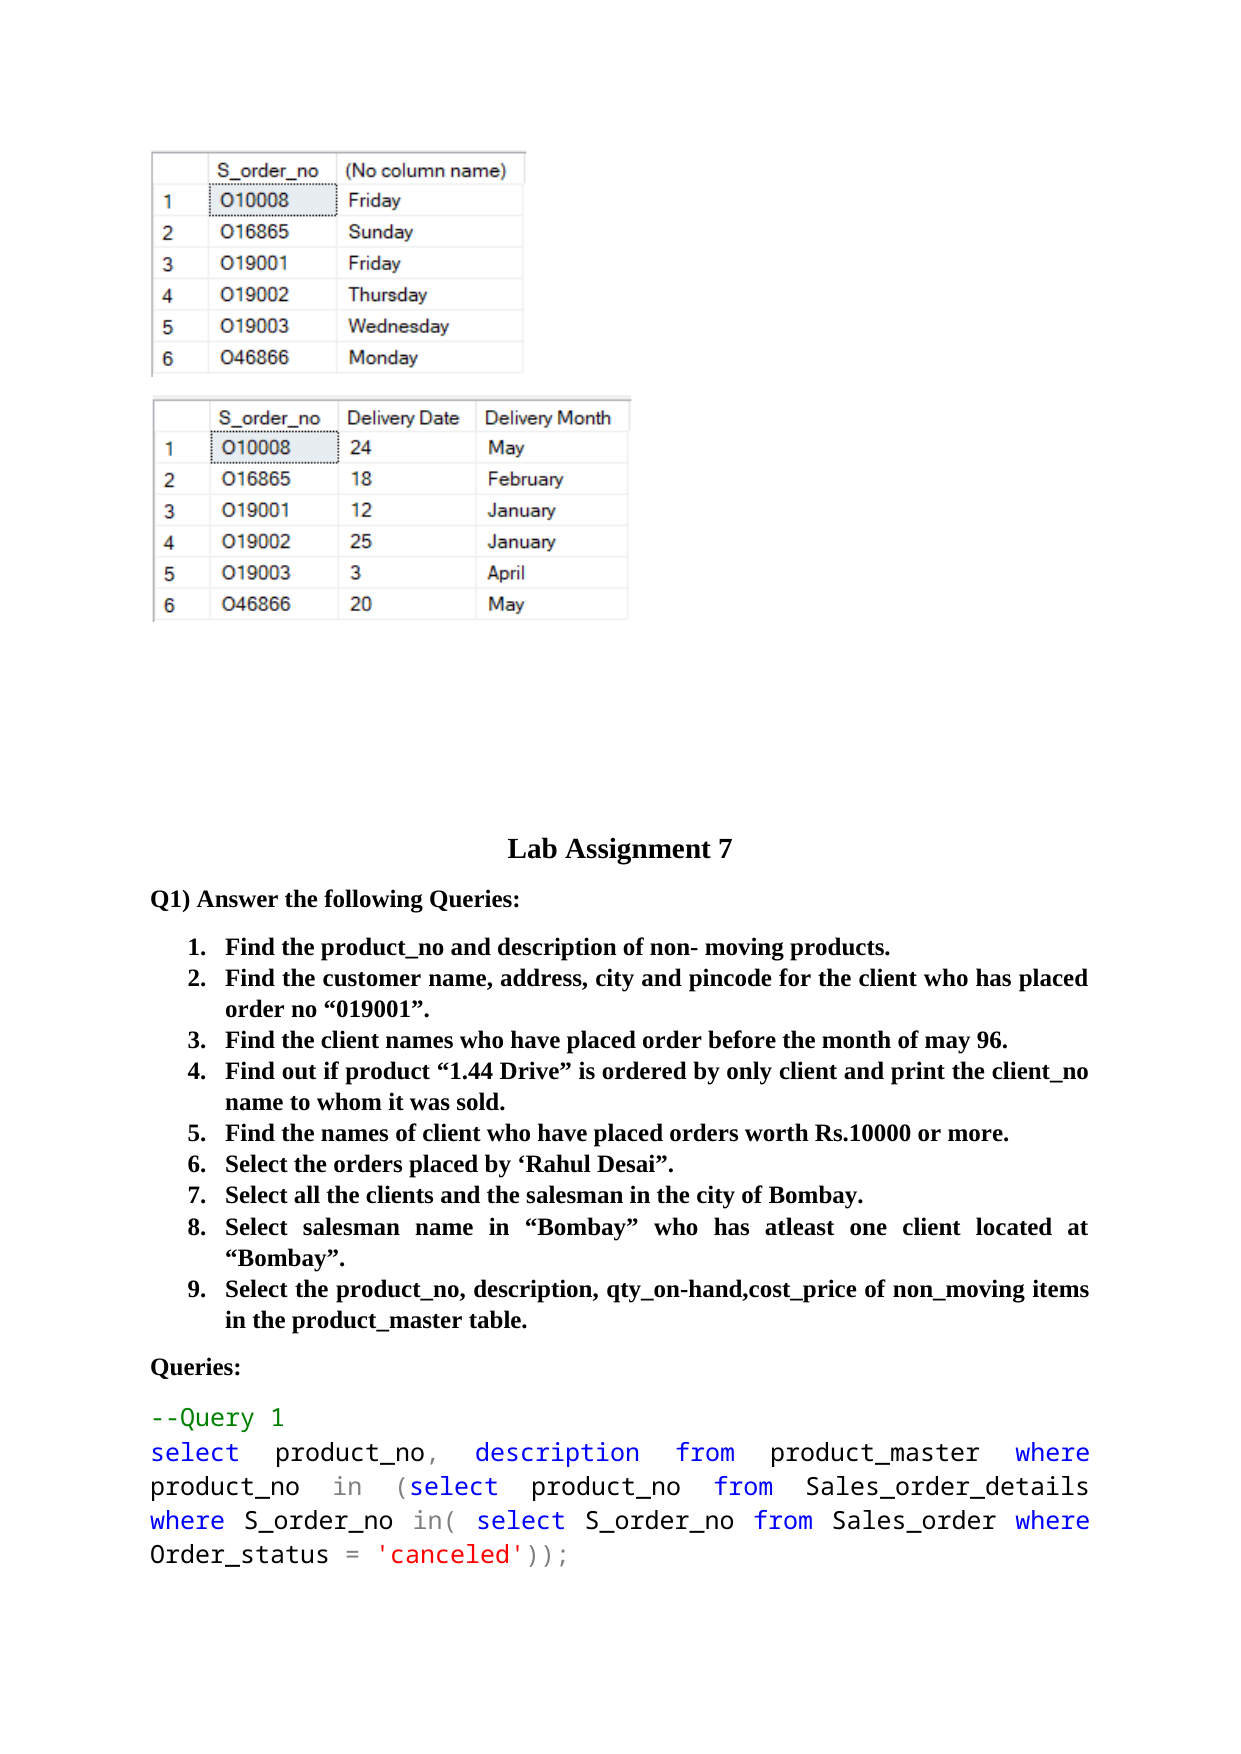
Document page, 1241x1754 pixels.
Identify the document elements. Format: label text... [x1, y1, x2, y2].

list Select the orders placed by ‘Rahul Desai”. [187, 1149, 1090, 1178]
list Select all the clients and the salesman in the city of Bombay. [187, 1181, 1090, 1209]
text Queries: [150, 1352, 1090, 1381]
text select product_no, description from product_master where product_no in (select product_no from Sales_order_details where S_order_no in( select S_order_no from Sales_order where Order_status = 'canceled')); [150, 1434, 1090, 1570]
text Q1) Answer the following Queries: [150, 884, 1090, 913]
list Find out if product “1.44 Drive” is ordered by only client and print the client_no name to whom it was sold. [187, 1056, 1090, 1116]
picture [150, 150, 527, 377]
list Find the product_no and description of non- moving products. [187, 932, 1090, 961]
picture [150, 395, 632, 622]
text --Query 1 [150, 1400, 1090, 1434]
list Find the names of client who have placed orders worth Rs.10000 or more. [187, 1118, 1090, 1147]
list Select salesman name in “Bombay” who has atleast one client located at “Bombay”. [187, 1212, 1090, 1271]
text Lab Assignment 7 [150, 832, 1090, 865]
list Find the client names who have placed order before the month of may 96. [187, 1025, 1090, 1054]
list Select the product_no, description, qty_on-hand,cost_price of non_moving items in the product_master table. [187, 1274, 1090, 1333]
list Find the customer name, address, city and pincode for the client who has placed order no “019001”. [187, 963, 1090, 1023]
